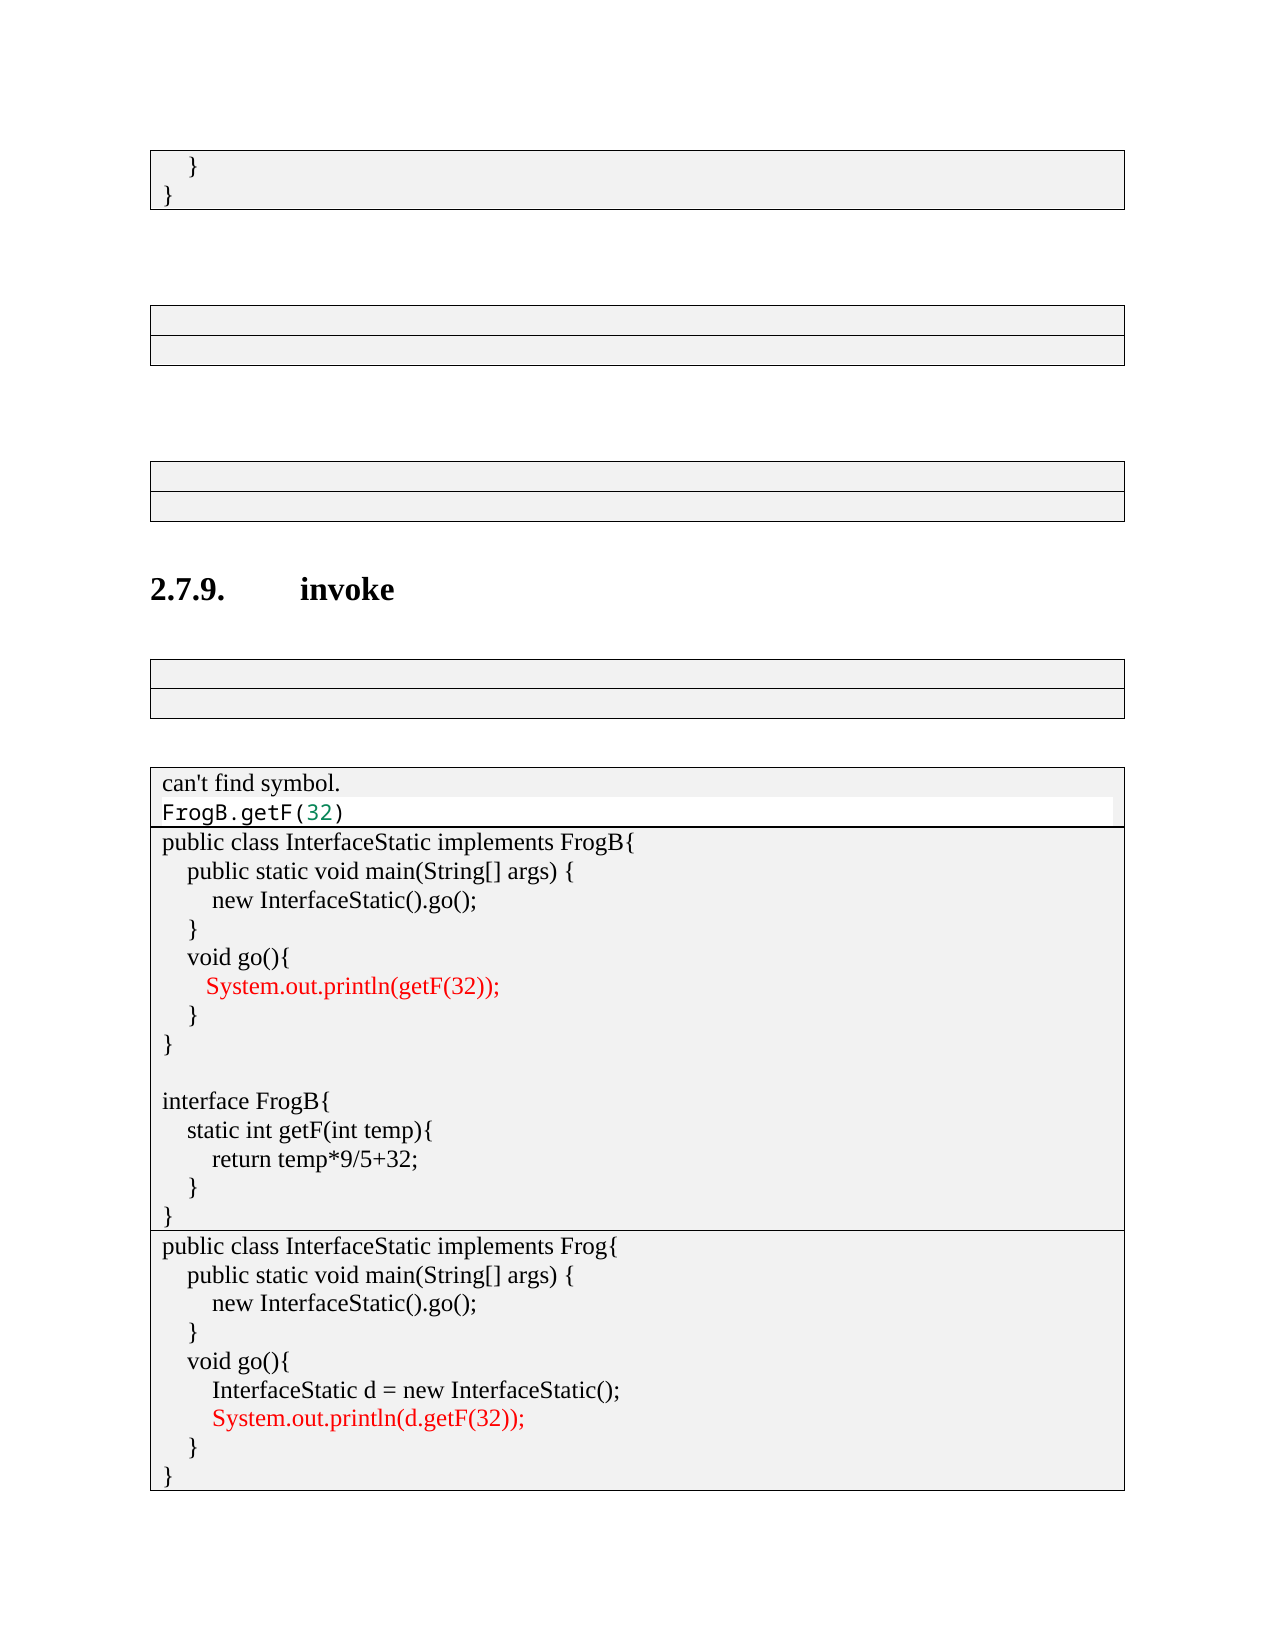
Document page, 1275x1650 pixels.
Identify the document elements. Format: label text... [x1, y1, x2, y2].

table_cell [151, 151, 1124, 208]
table_header [151, 462, 1124, 491]
table_cell [151, 336, 1124, 364]
subtitle invoke [150, 569, 1125, 608]
table_cell [151, 689, 1124, 718]
table_header [151, 306, 1124, 335]
table_cell [151, 492, 1124, 521]
table_cell public class InterfaceStatic implements FrogB{ public static void main(String[] args) { new InterfaceStatic().go(); } void go(){ System.out.println(getF(32)); } } interface FrogB{ static int getF(int temp){ return temp*9/5+32; } } [151, 828, 1124, 1230]
table_header can't find symbol. FrogB.getF(32) [151, 768, 1124, 826]
table_header [151, 660, 1124, 688]
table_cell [151, 1231, 1124, 1490]
